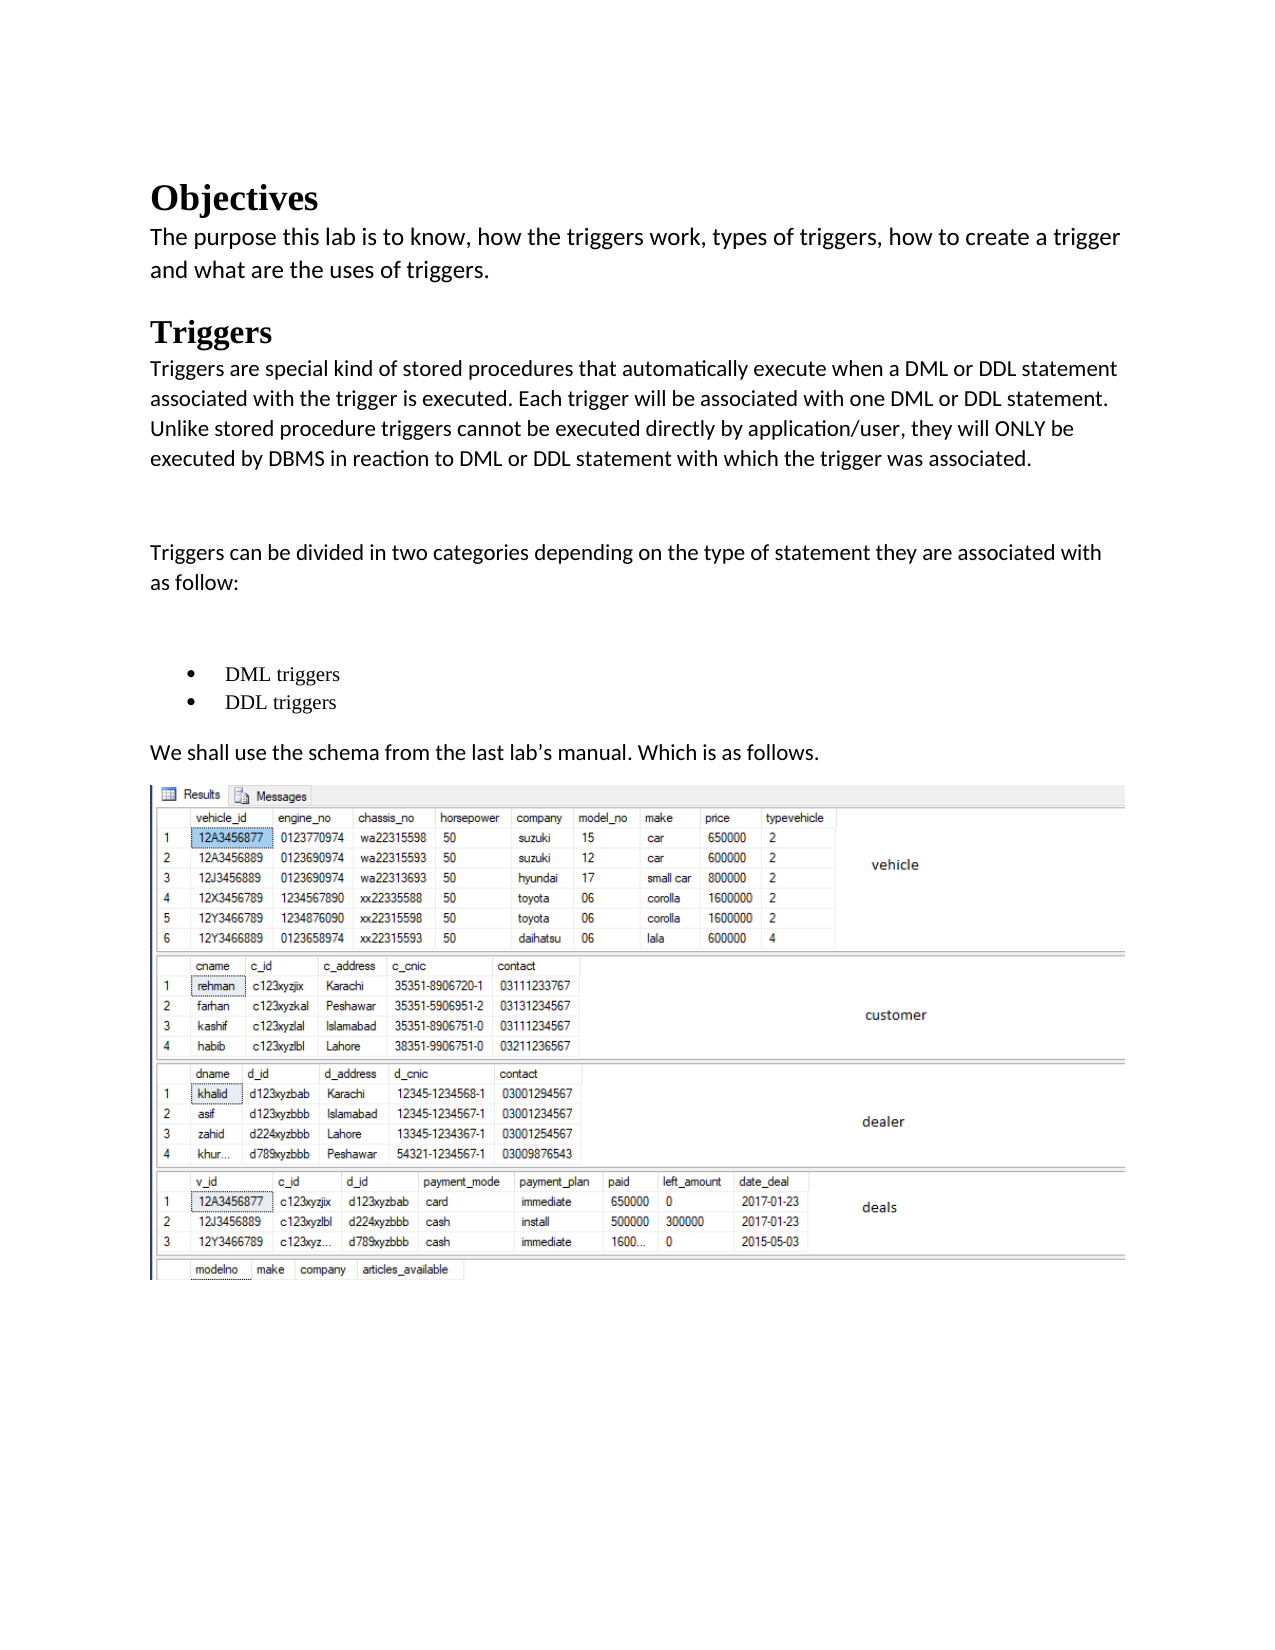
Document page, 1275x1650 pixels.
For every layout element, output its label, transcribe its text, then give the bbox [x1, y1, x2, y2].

list DDL triggers [187, 690, 1125, 714]
text We shall use the schema from the last lab’s manual. Which is as follows. [150, 738, 1125, 766]
text Triggers are special kind of stored procedures that automatically execute when a DML or DDL statement associated with the trigger is executed. Each trigger will be associated with one DML or DDL statement. Unlike stored procedure triggers cannot be executed directly by application/user, they will ONLY be executed by DBMS in reaction to DML or DDL statement with which the trigger was associated. [150, 354, 1125, 472]
subtitle Objectives [150, 175, 1125, 218]
text The purpose this lab is to know, how the triggers work, types of triggers, how to create a trigger and what are the uses of triggers. [150, 222, 1125, 285]
picture [150, 785, 1125, 1280]
list DML triggers [187, 662, 1125, 686]
text Triggers can be divided in two categories depending on the type of statement they are associated with as follow: [150, 538, 1125, 596]
subtitle Triggers [150, 312, 1125, 351]
